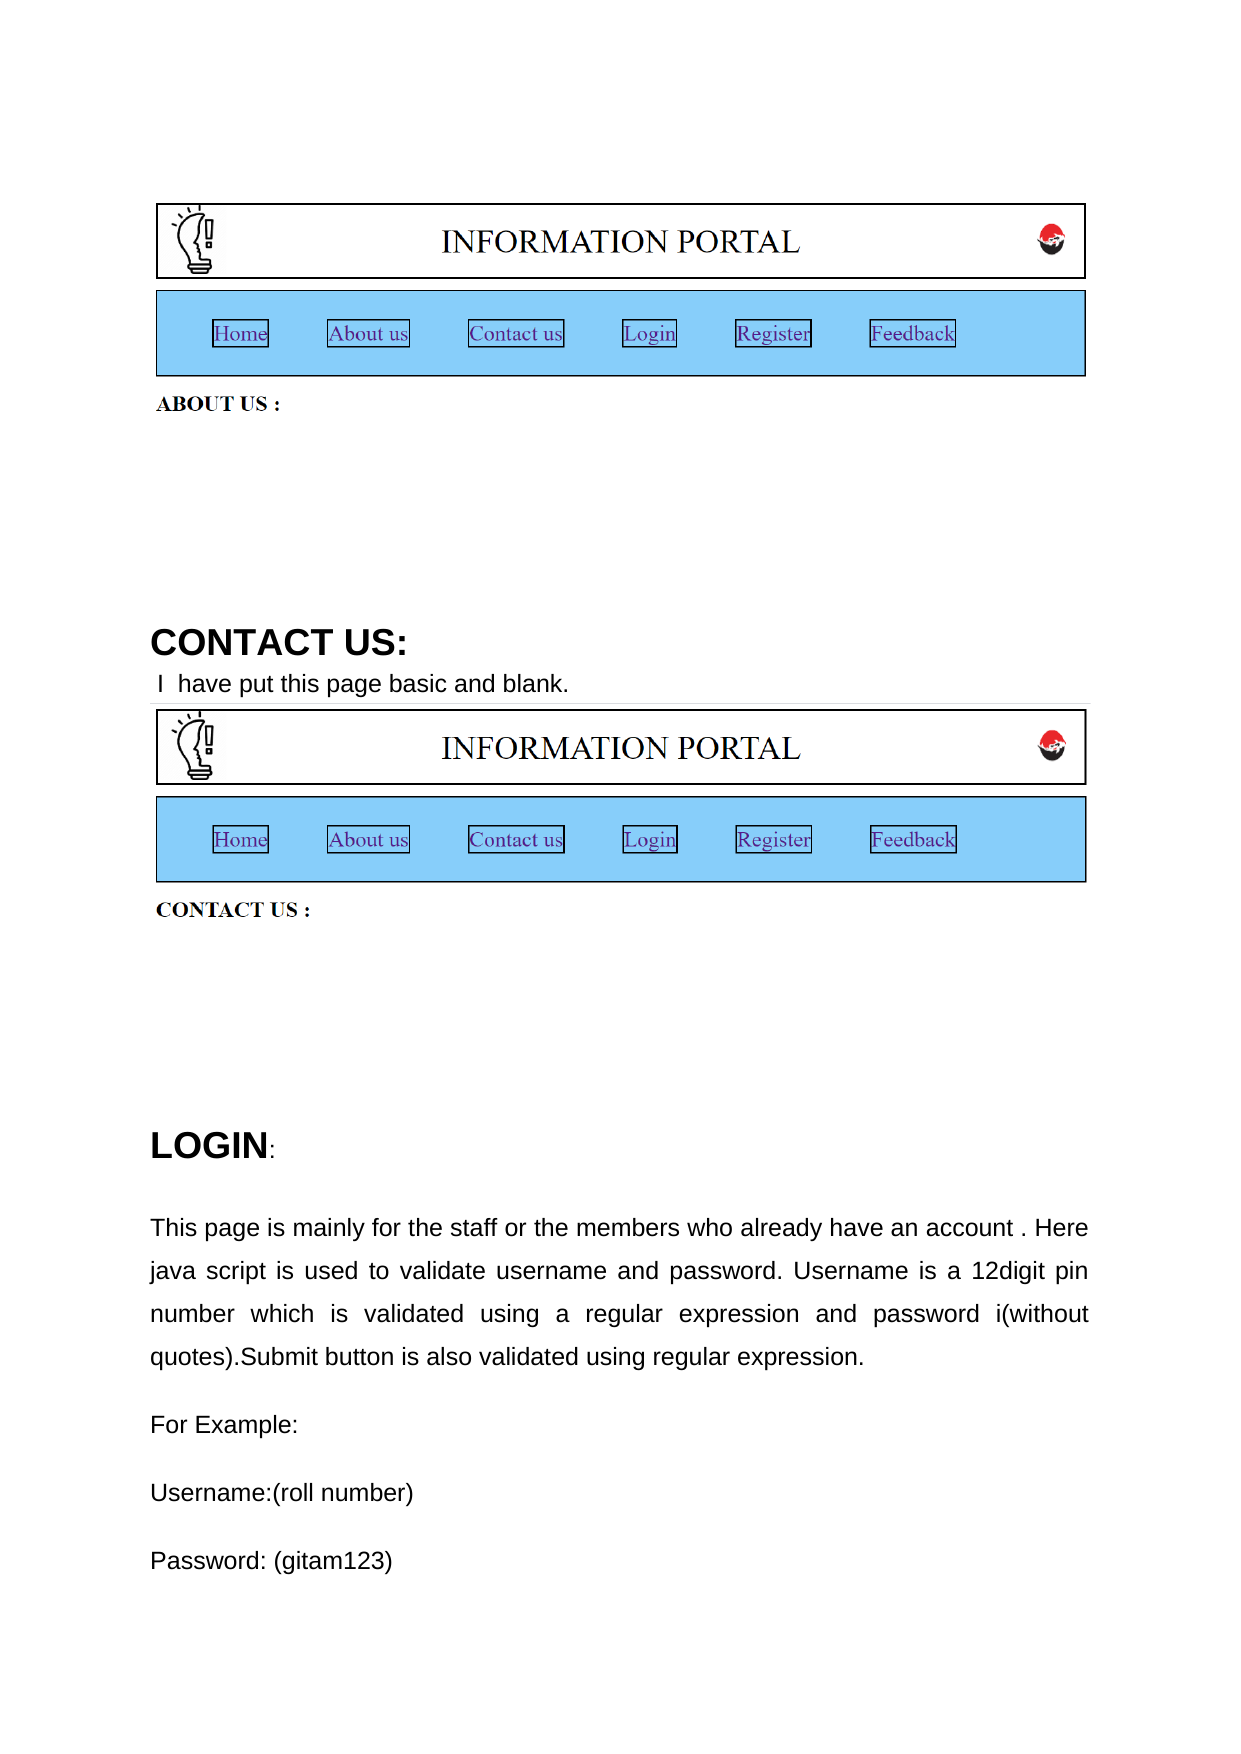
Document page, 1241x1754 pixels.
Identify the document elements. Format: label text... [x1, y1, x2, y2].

text CONTACT US: [150, 620, 1090, 663]
text For Example: [150, 1410, 1090, 1439]
text This page is mainly for the staff or the members who already have an account . Here java script is used to validate username and password. Username is a 12digit pin number which is validated using a regular expression and password i(without quotes).Submit button is also validated using regular expression. [150, 1212, 1090, 1371]
text Password: (gitam123) [150, 1546, 1090, 1575]
picture [150, 199, 1091, 567]
picture [150, 702, 1091, 1094]
text I have put this page basic and blank. [150, 669, 1090, 698]
text Username:(roll number) [150, 1478, 1090, 1507]
text LOGIN: [150, 1123, 1090, 1166]
